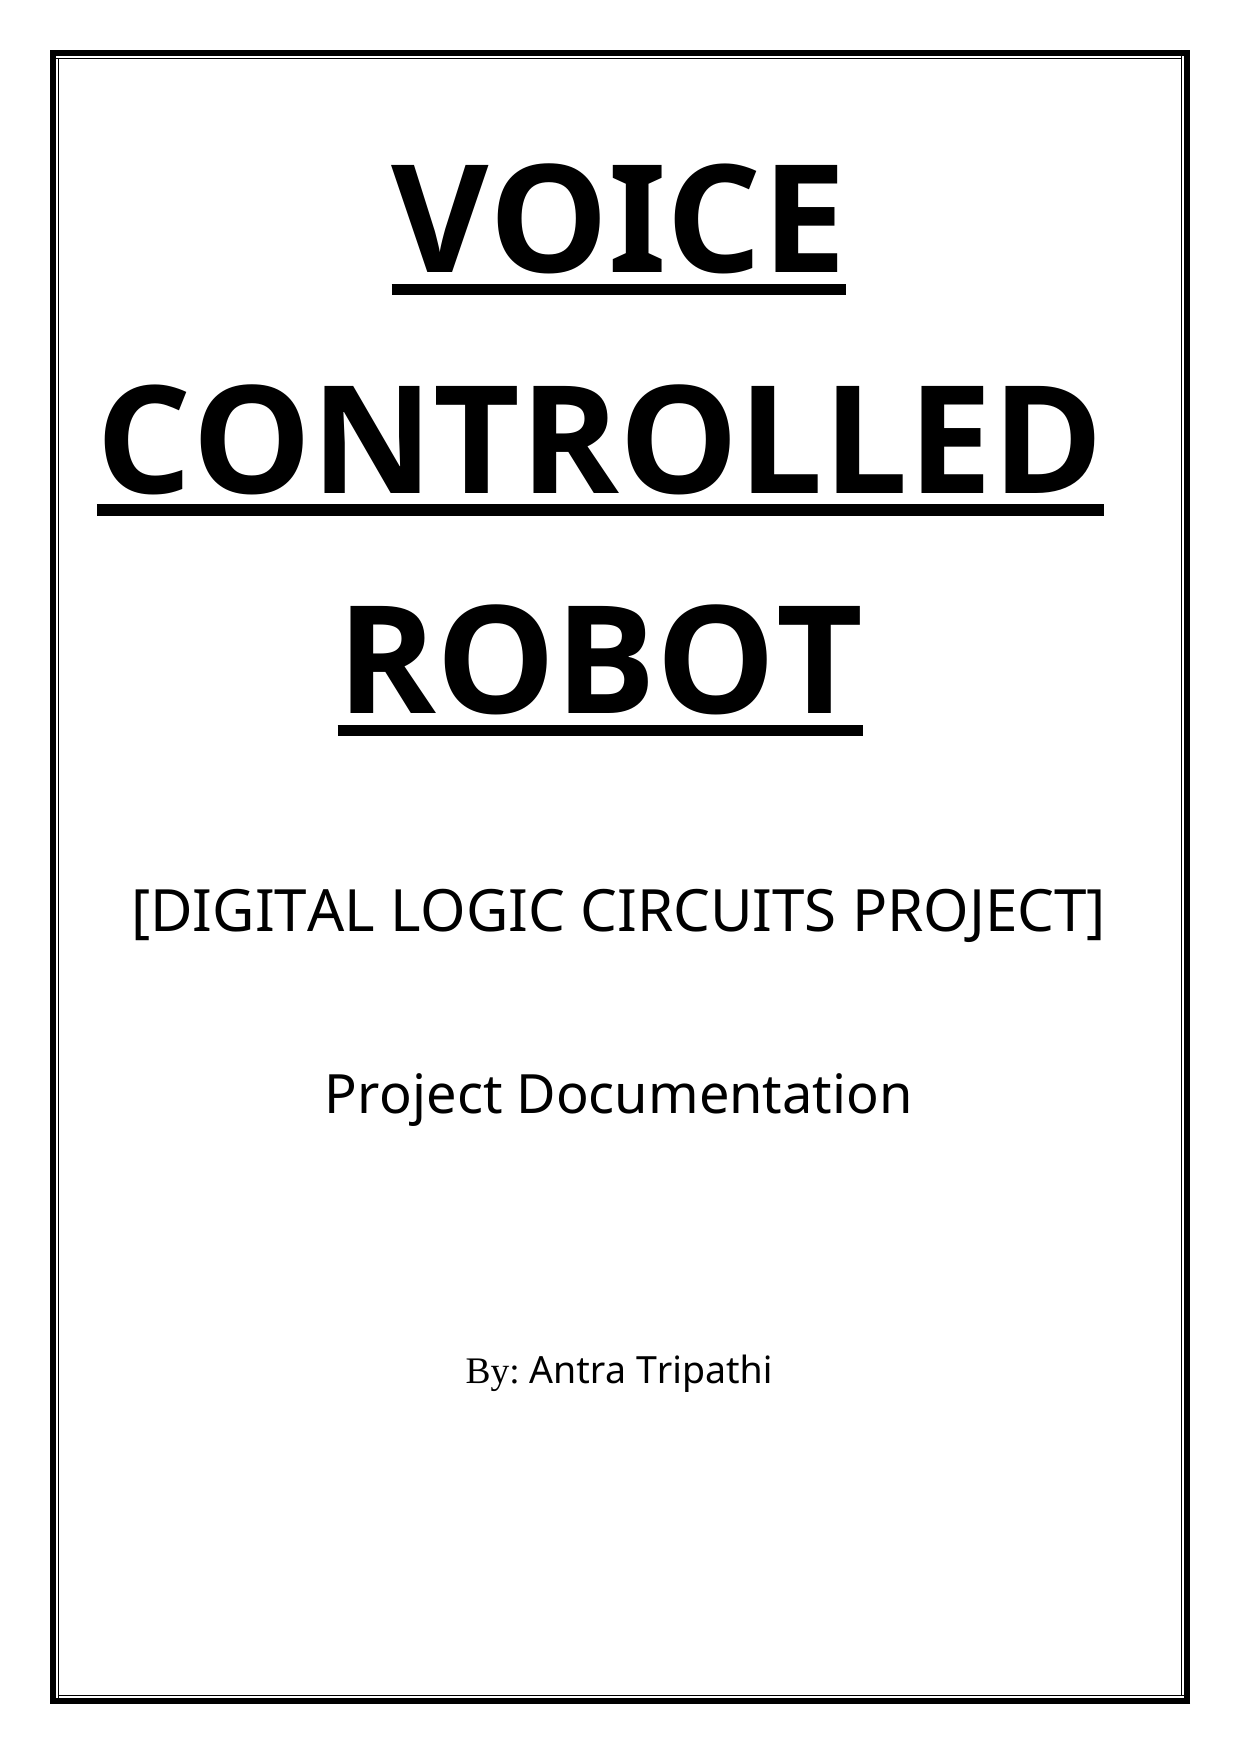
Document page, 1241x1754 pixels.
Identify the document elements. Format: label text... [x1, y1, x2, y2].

text By: Antra Tripathi [112, 1344, 1125, 1395]
text VOICE CONTROLLED ROBOT [75, 112, 1125, 758]
text Project Documentation [112, 1055, 1125, 1129]
text [DIGITAL LOGIC CIRCUITS PROJECT] [112, 869, 1125, 948]
